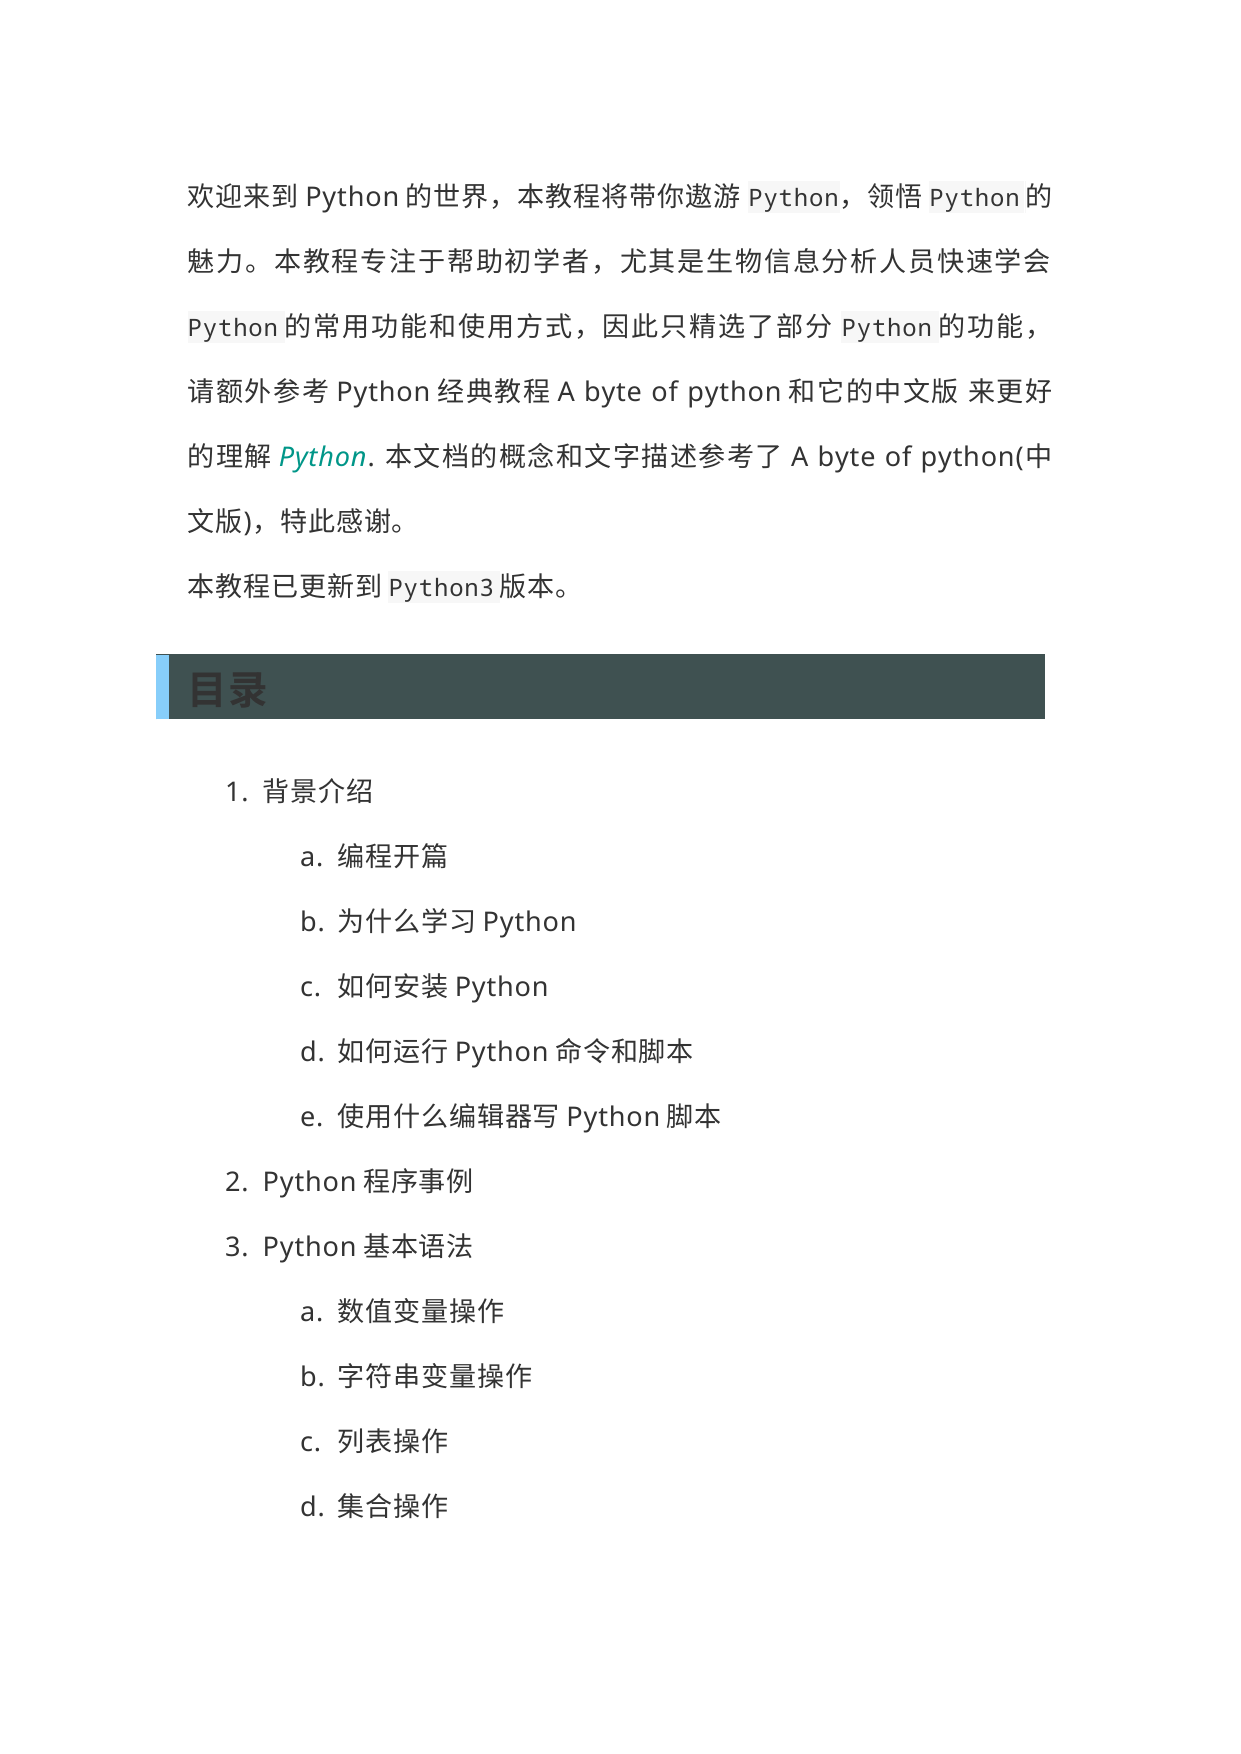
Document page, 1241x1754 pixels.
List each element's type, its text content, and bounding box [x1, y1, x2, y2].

list Python基本语法 [225, 1212, 1053, 1277]
list 背景介绍 [225, 757, 1053, 822]
list 编程开篇 [300, 822, 1053, 887]
text 欢迎来到Python的世界，本教程将带你遨游Python，领悟Python的魅力。本教程专注于帮助初学者，尤其是生物信息分析人员快速学会Python的常用功能和使用方式，因此只精选了部分Python的功能，请额外参考Python经典教程A byte of python和它的中文版 来更好的理解Python. 本文档的概念和文字描述参考了A byte of python(中文版)，特此感谢。 [187, 162, 1053, 552]
list Python程序事例 [225, 1147, 1053, 1212]
list 为什么学习Python [300, 887, 1053, 952]
list 列表操作 [300, 1407, 1053, 1472]
text 本教程已更新到Python3版本。 [187, 552, 1053, 617]
list 如何运行Python命令和脚本 [300, 1017, 1053, 1082]
text 目录 [156, 654, 1045, 719]
list 数值变量操作 [300, 1277, 1053, 1342]
list 使用什么编辑器写Python脚本 [300, 1082, 1053, 1147]
list 字符串变量操作 [300, 1342, 1053, 1407]
list 集合操作 [300, 1472, 1053, 1537]
list 如何安装Python [300, 952, 1053, 1017]
